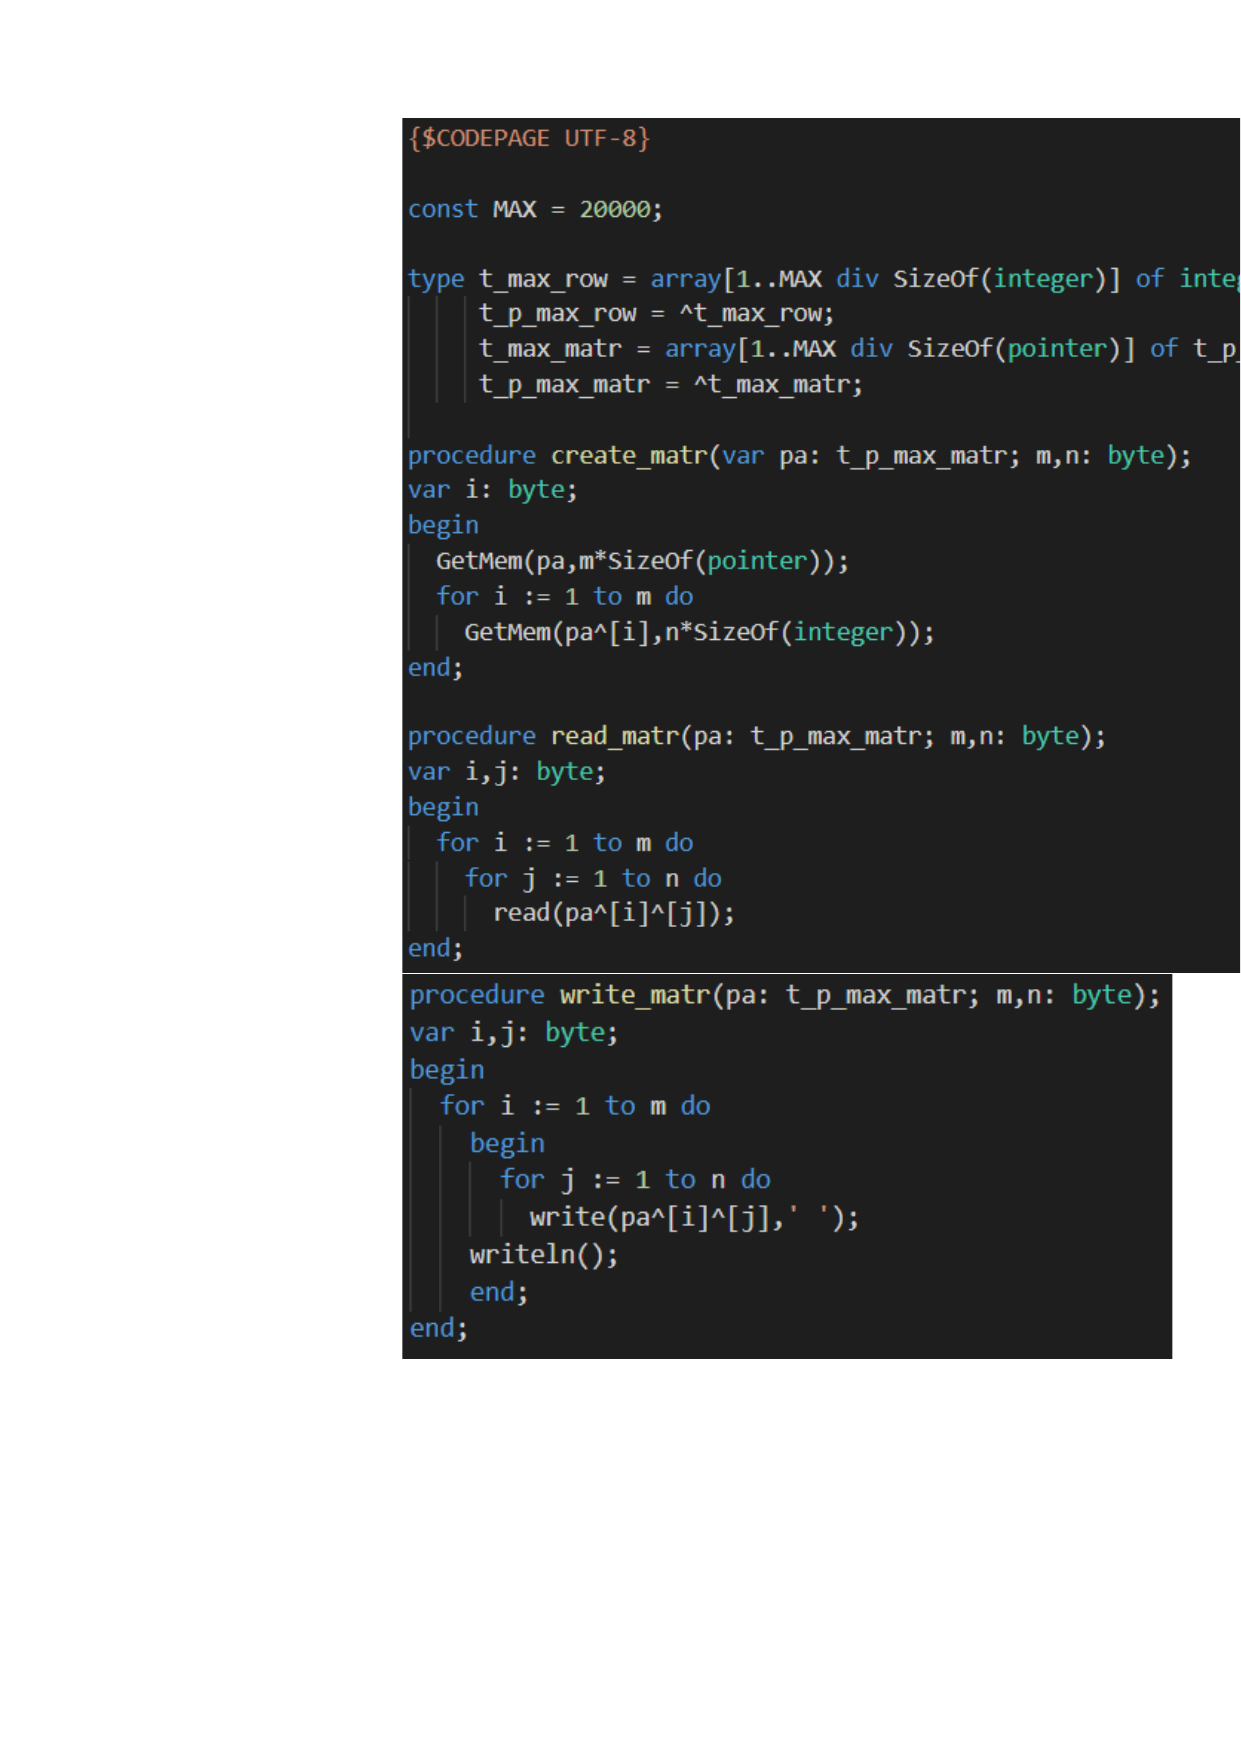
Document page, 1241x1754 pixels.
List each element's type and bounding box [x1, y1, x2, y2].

picture [402, 974, 1173, 1359]
picture [402, 118, 1241, 973]
